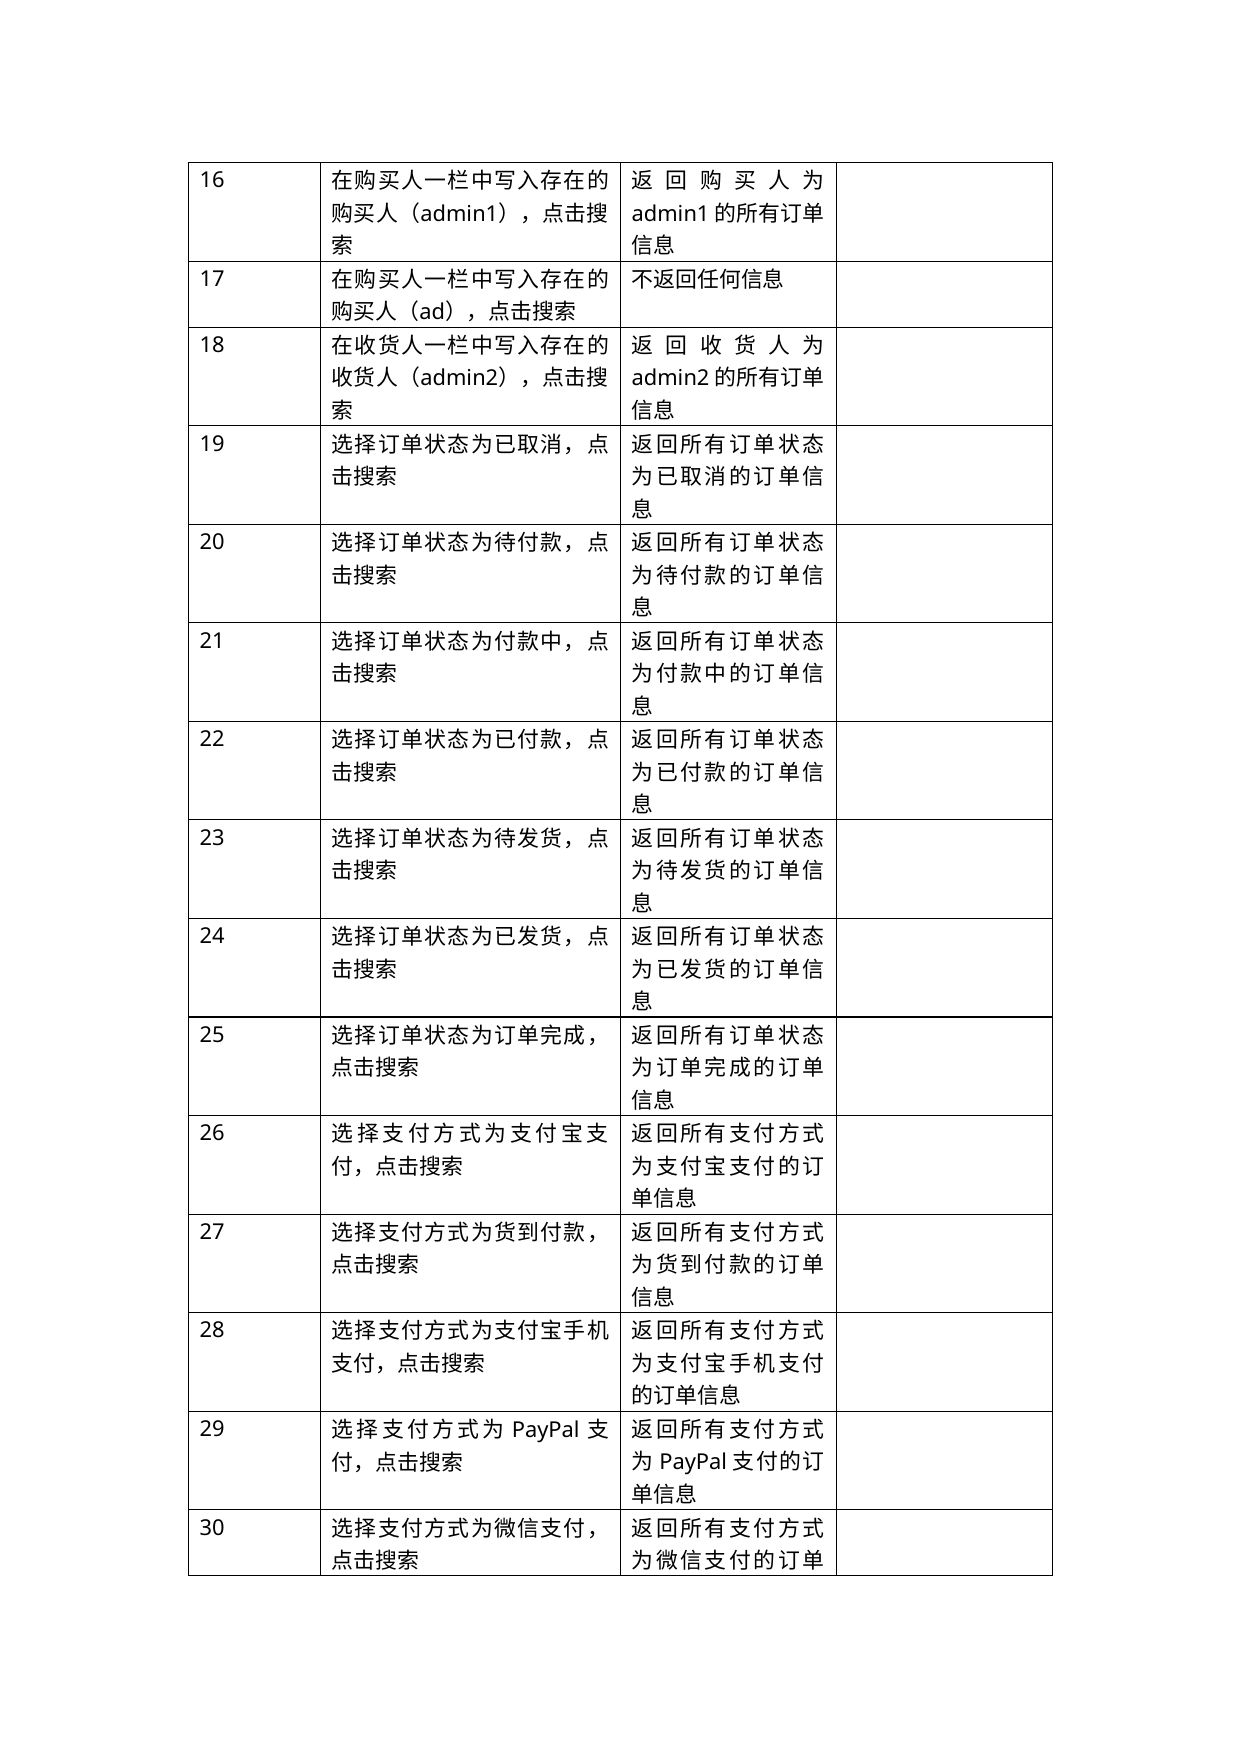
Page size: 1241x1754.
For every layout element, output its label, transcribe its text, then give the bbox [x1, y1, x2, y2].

table_cell 返回所有订单状态为已发货的订单信息 [621, 919, 836, 1016]
table_cell 返回所有订单状态为付款中的订单信息 [621, 623, 836, 721]
table_cell 23 [189, 820, 320, 918]
table_cell [837, 820, 1052, 918]
table_cell [837, 262, 1052, 327]
table_cell 返回所有订单状态为待发货的订单信息 [621, 820, 836, 918]
table_cell 返回购买人为admin1的所有订单信息 [621, 163, 836, 261]
table_cell 返回所有订单状态为已付款的订单信息 [621, 722, 836, 819]
table_cell 选择支付方式为货到付款，点击搜索 [321, 1215, 620, 1312]
table_cell 22 [189, 722, 320, 819]
table_cell 返回所有订单状态为待付款的订单信息 [621, 525, 836, 622]
table_cell 返回收货人为admin2的所有订单信息 [621, 328, 836, 425]
table_cell 29 [189, 1412, 320, 1509]
table_cell 选择订单状态为已发货，点击搜索 [321, 919, 620, 1016]
table_cell 返回所有支付方式为微信支付的订单信息 [621, 1510, 836, 1575]
table_cell 选择订单状态为待付款，点击搜索 [321, 525, 620, 622]
table_cell 在收货人一栏中写入存在的收货人（admin2），点击搜索 [321, 328, 620, 425]
table_cell [837, 722, 1052, 819]
table_cell 17 [189, 262, 320, 327]
table_cell 27 [189, 1215, 320, 1312]
table_cell 在购买人一栏中写入存在的购买人（admin1），点击搜索 [321, 163, 620, 261]
table_cell 16 [189, 163, 320, 261]
table_cell 26 [189, 1116, 320, 1213]
table_cell 21 [189, 623, 320, 721]
table_cell 返回所有支付方式为PayPal支付的订单信息 [621, 1412, 836, 1509]
table_cell [837, 1116, 1052, 1213]
table_cell 选择支付方式为支付宝支付，点击搜索 [321, 1116, 620, 1213]
table_cell 20 [189, 525, 320, 622]
table_cell 选择订单状态为待发货，点击搜索 [321, 820, 620, 918]
table_cell [837, 163, 1052, 261]
table_cell [837, 1018, 1052, 1115]
table_cell 选择订单状态为订单完成，点击搜索 [321, 1018, 620, 1115]
table_cell 返回所有支付方式为支付宝支付的订单信息 [621, 1116, 836, 1213]
table_cell 返回所有订单状态为订单完成的订单信息 [621, 1018, 836, 1115]
table_cell [837, 1313, 1052, 1411]
table_cell 选择订单状态为付款中，点击搜索 [321, 623, 620, 721]
table_cell 不返回任何信息 [621, 262, 836, 327]
table_cell [837, 328, 1052, 425]
table_cell 25 [189, 1018, 320, 1115]
table_cell [837, 426, 1052, 524]
table_cell 28 [189, 1313, 320, 1411]
table_cell 选择订单状态为已取消，点击搜索 [321, 426, 620, 524]
table_cell 18 [189, 328, 320, 425]
table_cell 返回所有订单状态为已取消的订单信息 [621, 426, 836, 524]
table_cell 返回所有支付方式为货到付款的订单信息 [621, 1215, 836, 1312]
table_cell 选择支付方式为支付宝手机支付，点击搜索 [321, 1313, 620, 1411]
table_cell [837, 525, 1052, 622]
table_cell [837, 623, 1052, 721]
table_cell [837, 1215, 1052, 1312]
table_cell 选择支付方式为微信支付，点击搜索 [321, 1510, 620, 1575]
table_cell 在购买人一栏中写入存在的购买人（ad），点击搜索 [321, 262, 620, 327]
table_cell 24 [189, 919, 320, 1016]
table_cell 选择订单状态为已付款，点击搜索 [321, 722, 620, 819]
table_cell 返回所有支付方式为支付宝手机支付的订单信息 [621, 1313, 836, 1411]
table_cell 30 [189, 1510, 320, 1575]
table_cell [837, 919, 1052, 1016]
table_cell [837, 1510, 1052, 1575]
table_cell 选择支付方式为PayPal支付，点击搜索 [321, 1412, 620, 1509]
table_cell 19 [189, 426, 320, 524]
table_cell [837, 1412, 1052, 1509]
